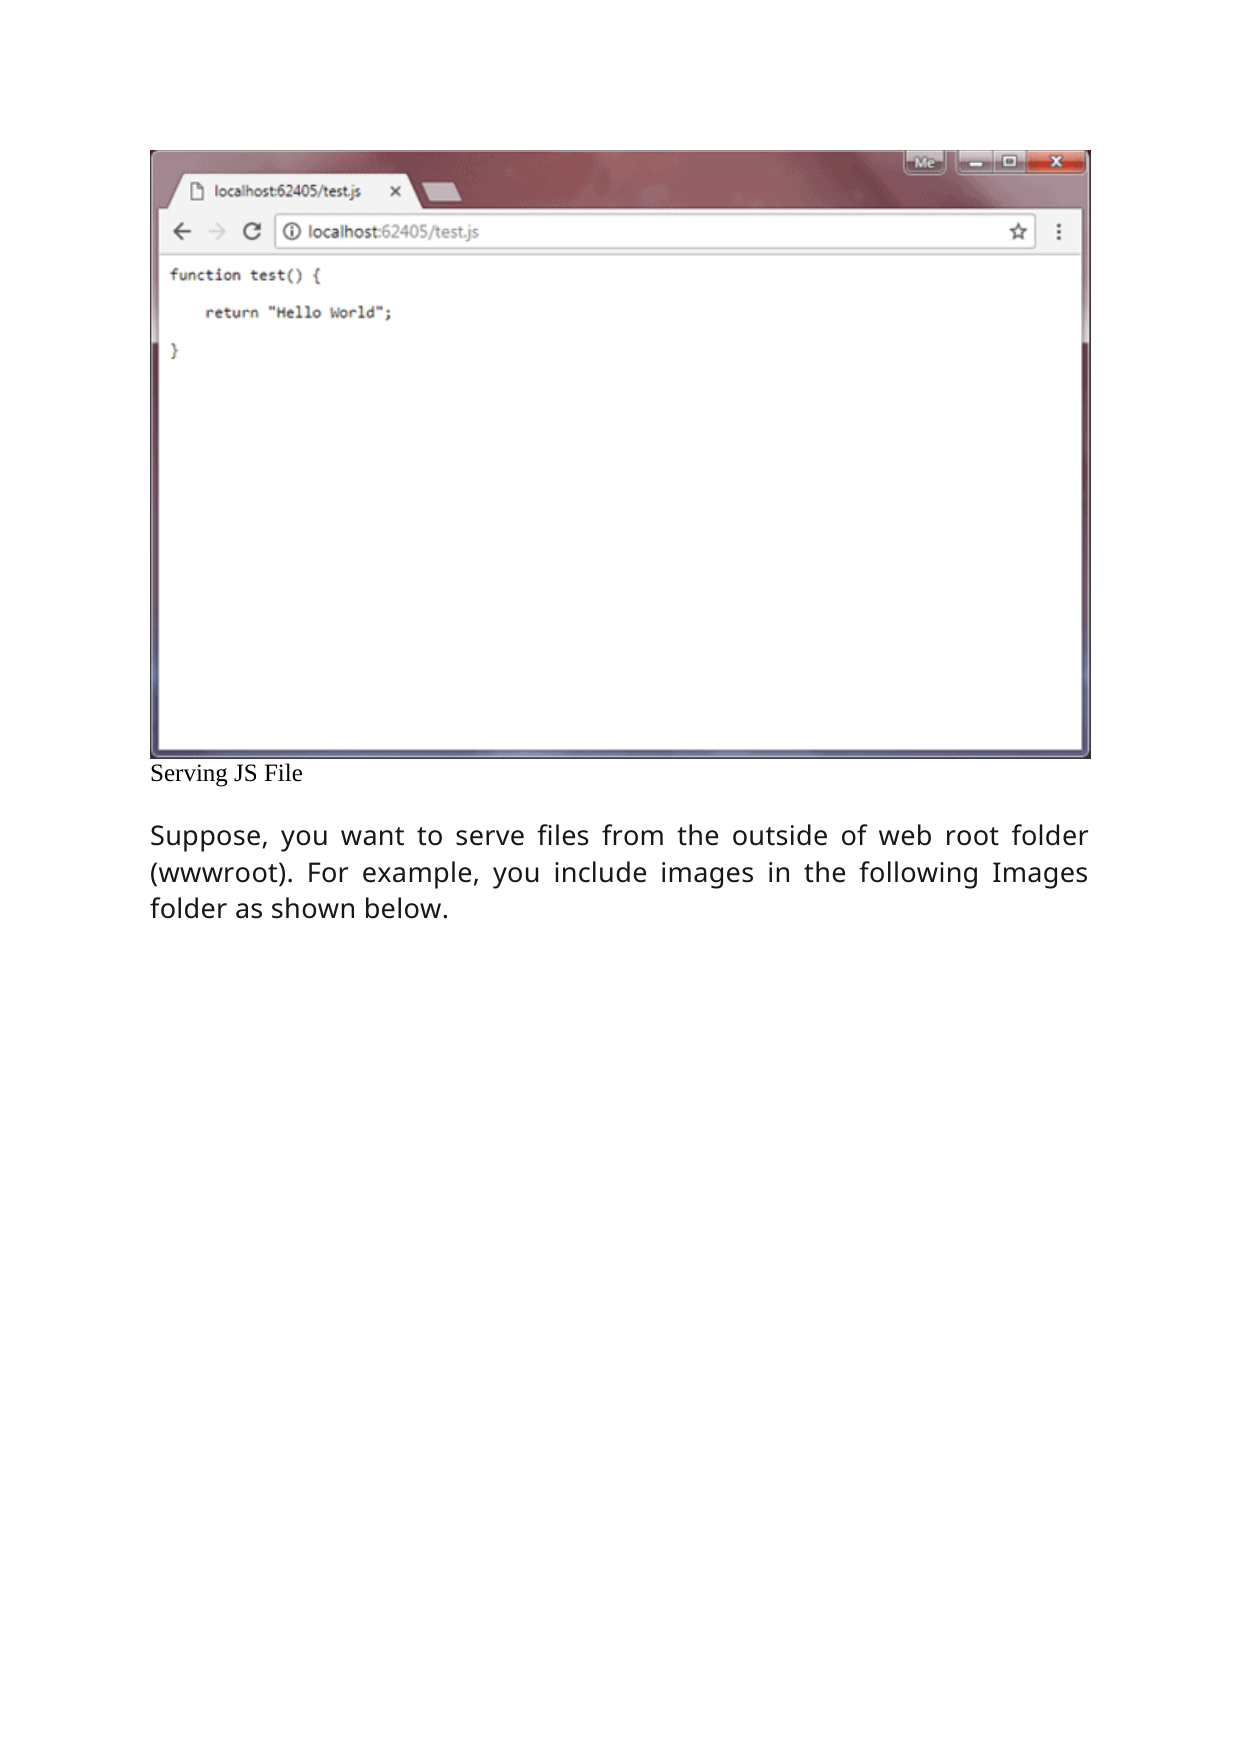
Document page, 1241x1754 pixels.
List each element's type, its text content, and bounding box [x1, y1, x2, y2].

text Suppose, you want to serve files from the outside of web root folder (wwwroot). For example, you include images in the following Images folder as shown below. [150, 816, 1090, 927]
text Serving JS File [150, 759, 1090, 787]
picture [150, 150, 1091, 759]
